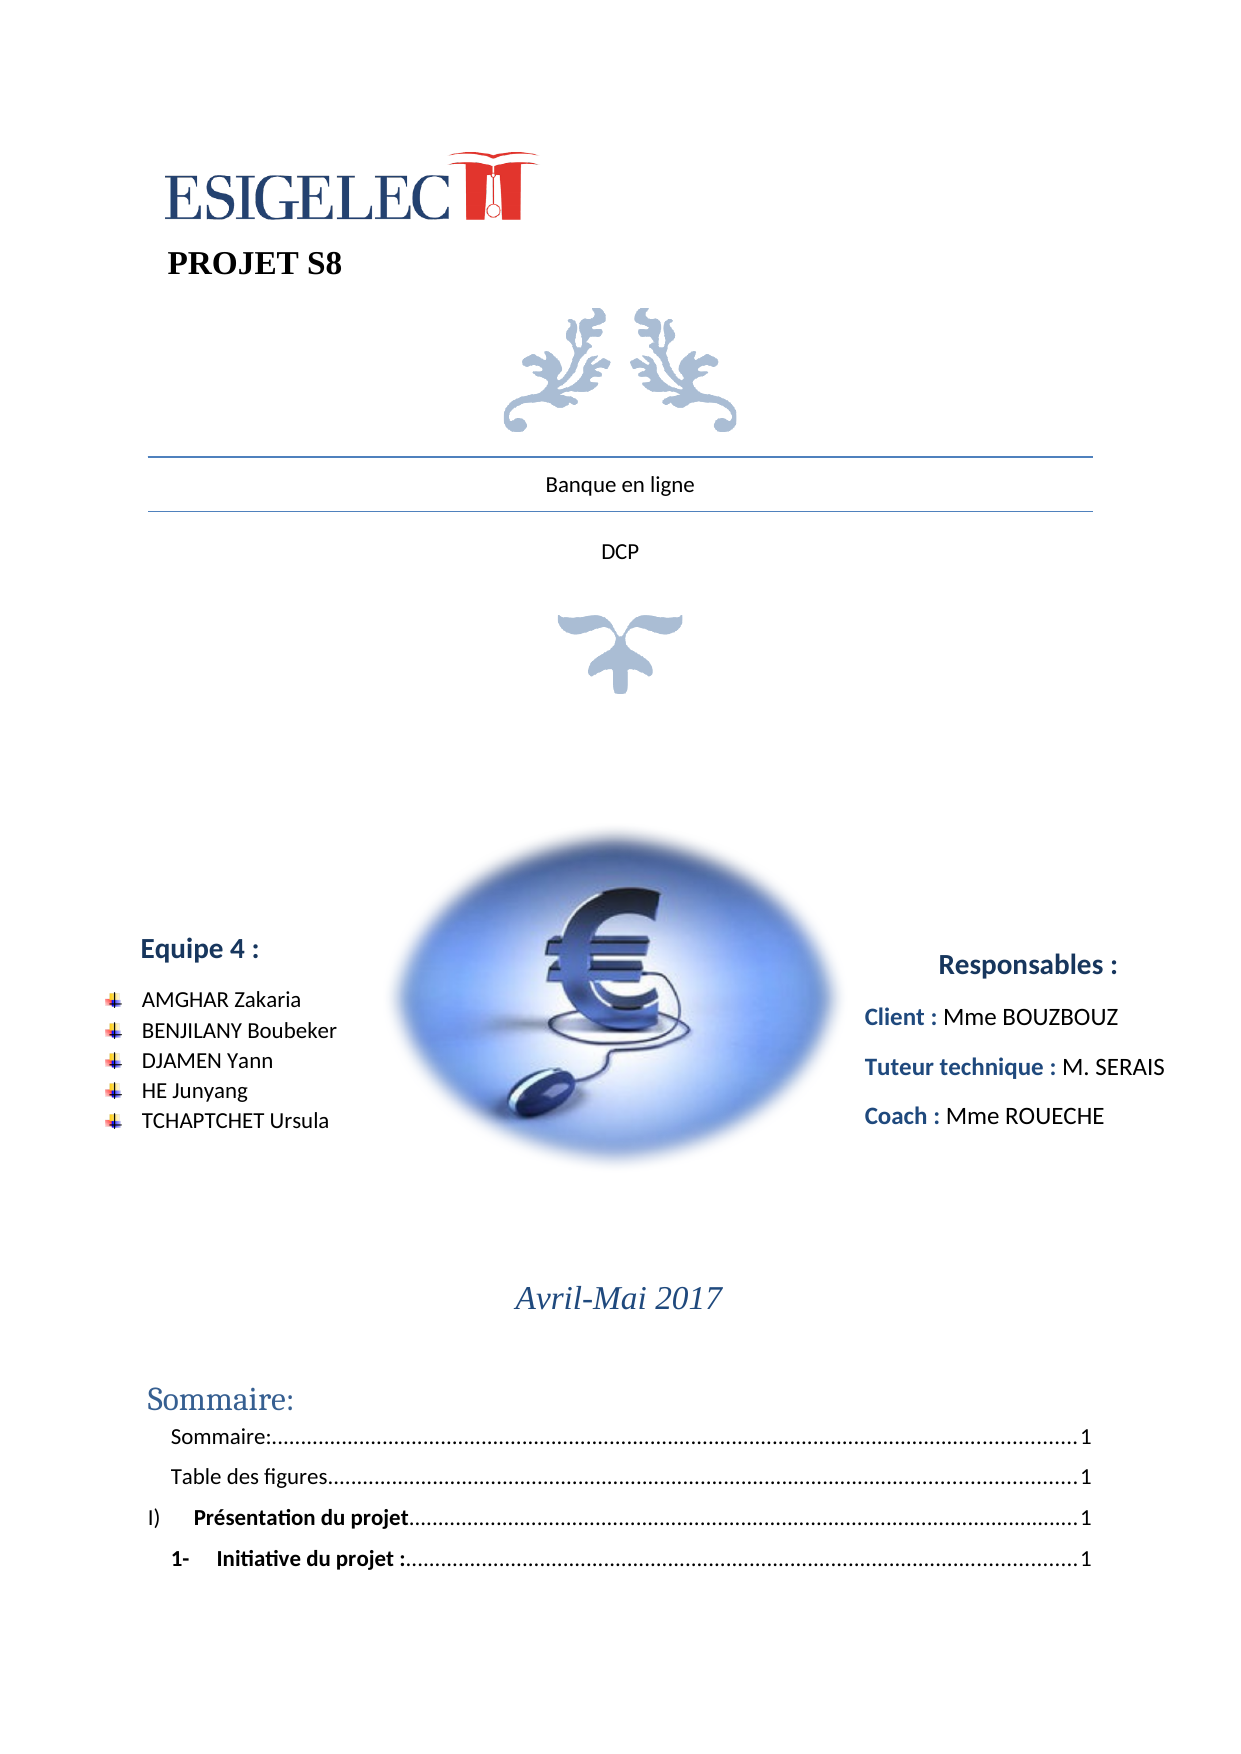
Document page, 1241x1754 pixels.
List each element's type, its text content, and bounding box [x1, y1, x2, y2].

picture [105, 1081, 122, 1099]
picture [105, 1112, 122, 1129]
picture [105, 991, 122, 1008]
picture [105, 1051, 122, 1069]
picture [412, 852, 818, 1144]
picture [105, 1021, 122, 1039]
text Avril-Mai 2017 [148, 1278, 1093, 1316]
picture [147, 145, 592, 233]
